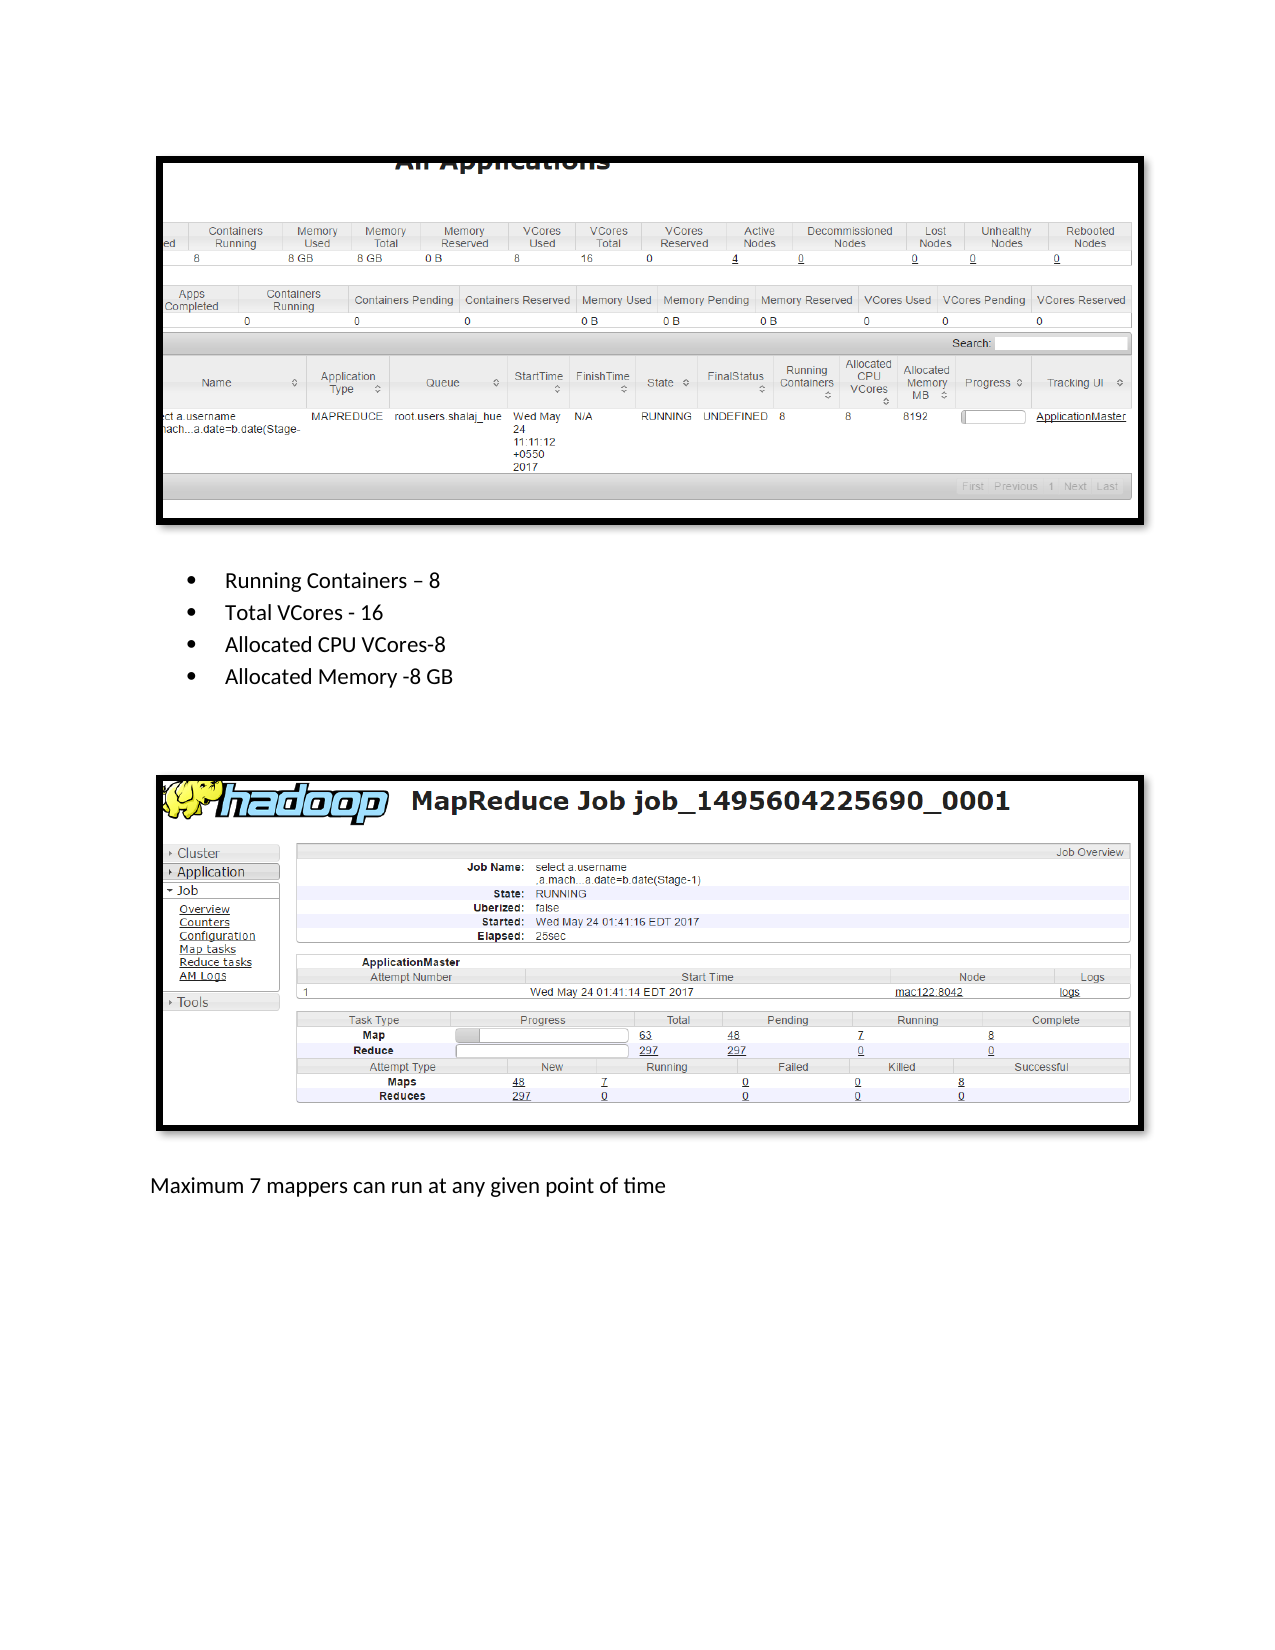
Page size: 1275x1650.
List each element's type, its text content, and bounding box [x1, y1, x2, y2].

list Total VCores - 16 [187, 598, 1125, 626]
list Running Containers – 8 [187, 566, 1125, 594]
picture [163, 781, 1138, 1125]
list Allocated Memory -8 GB [187, 662, 1125, 690]
text Maximum 7 mappers can run at any given point of time [150, 1172, 1125, 1199]
list Allocated CPU VCores-8 [187, 630, 1125, 658]
picture [163, 163, 1138, 518]
